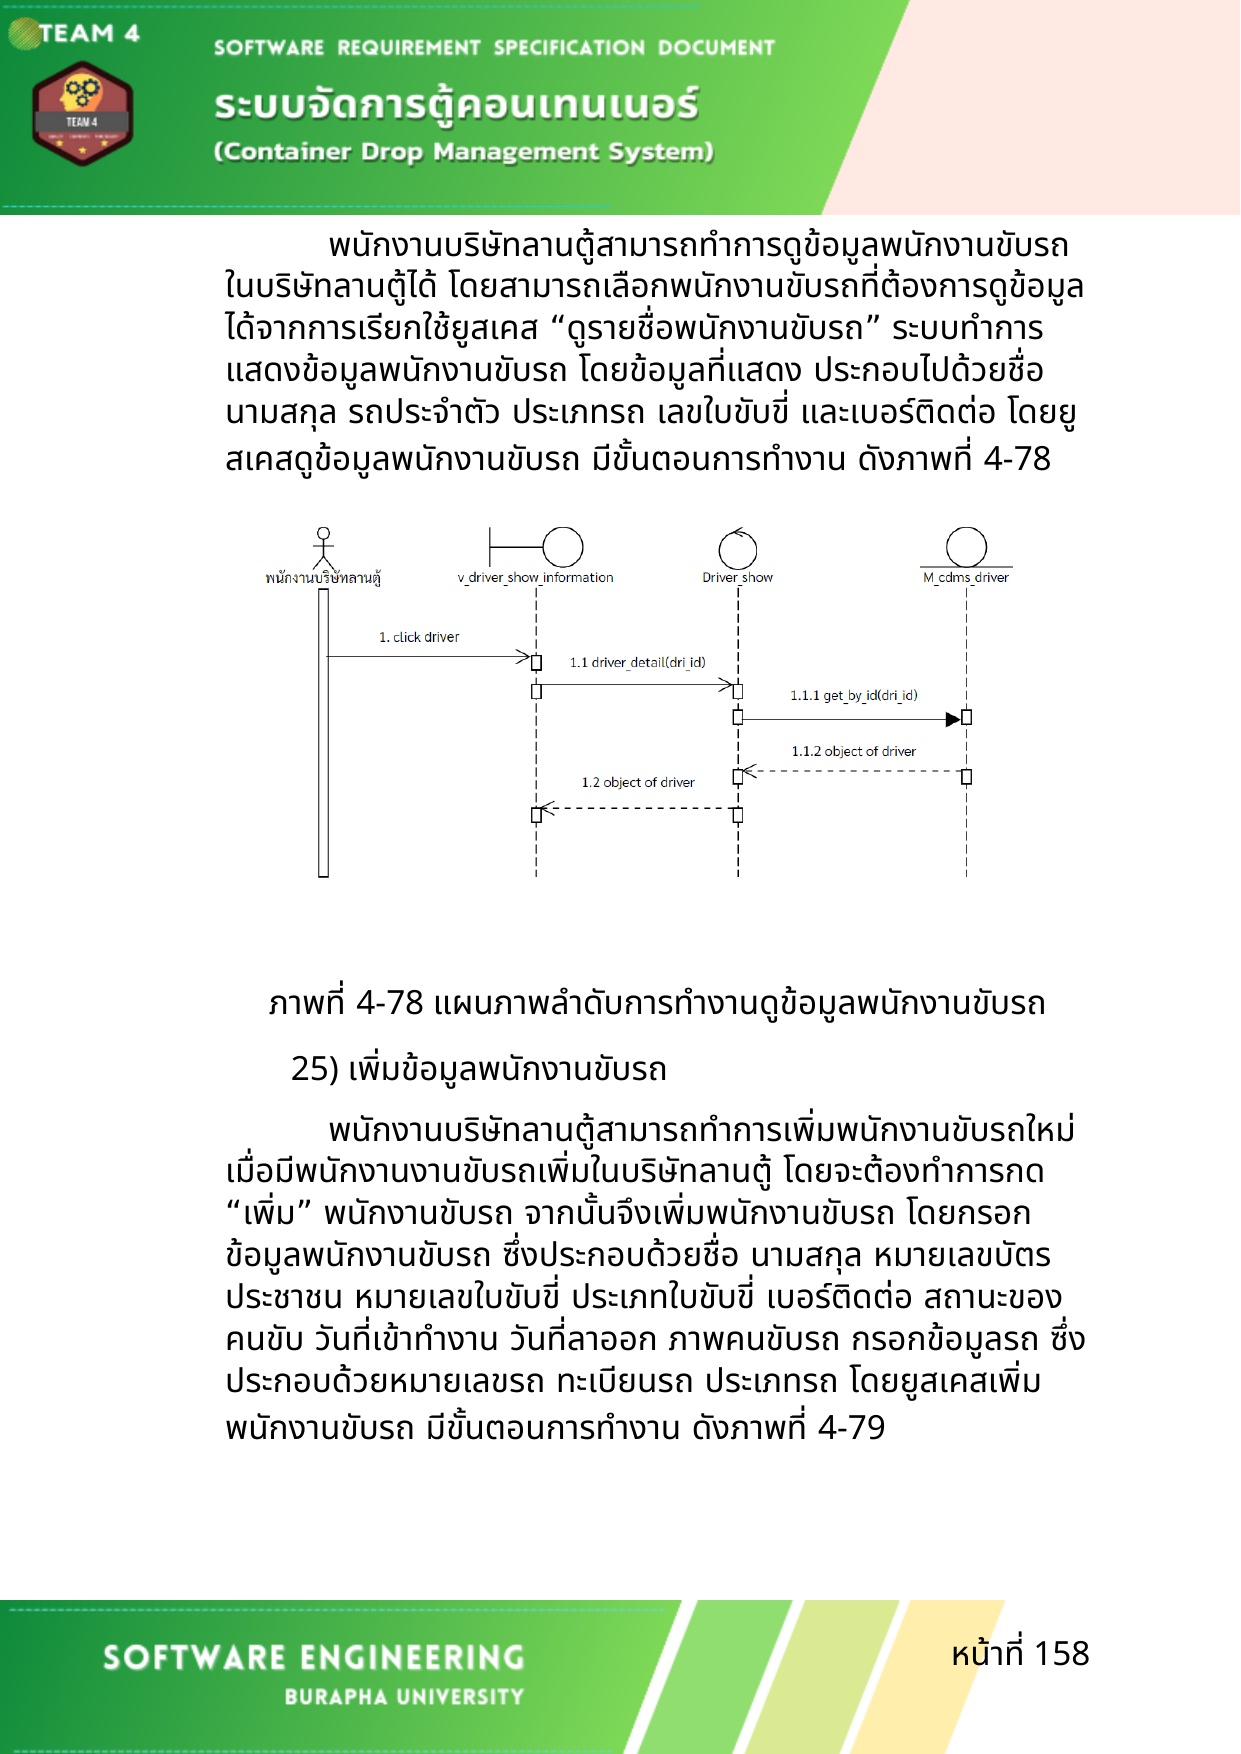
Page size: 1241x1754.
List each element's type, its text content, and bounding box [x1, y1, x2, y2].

text พนักงานบริษัทลานตู้สามารถทำการดูข้อมูลพนักงานขับรถในบริษัทลานตู้ได้ โดยสามารถเลือกพนักงานขับรถที่ต้องการดูข้อมูลได้จากการเรียกใช้ยูสเคส “ดูรายชื่อพนักงานขับรถ” ระบบทำการแสดงข้อมูลพนักงานขับรถ โดยข้อมูลที่แสดง ประกอบไปด้วยชื่อ นามสกุล รถประจำตัว ประเภทรถ เลขใบขับขี่ และเบอร์ติดต่อ โดยยูสเคสดูข้อมูลพนักงานขับรถ มีขั้นตอนการทำงาน ดังภาพที่ 4-78 [225, 225, 1090, 480]
text 25) เพิ่มข้อมูลพนักงานขับรถ [225, 1044, 1090, 1090]
picture [0, 0, 1241, 215]
picture [0, 1600, 1241, 1754]
text พนักงานบริษัทลานตู้สามารถทำการเพิ่มพนักงานขับรถใหม่ เมื่อมีพนักงานงานขับรถเพิ่มในบริษัทลานตู้ โดยจะต้องทำการกด “เพิ่ม” พนักงานขับรถ จากนั้นจึงเพิ่มพนักงานขับรถ โดยกรอกข้อมูลพนักงานขับรถ ซึ่งประกอบด้วยชื่อ นามสกุล หมายเลขบัตรประชาชน หมายเลขใบขับขี่ ประเภทใบขับขี่ เบอร์ติดต่อ สถานะของคนขับ วันที่เข้าทำงาน วันที่ลาออก ภาพคนขับรถ กรอกข้อมูลรถ ซึ่งประกอบด้วยหมายเลขรถ ทะเบียนรถ ประเภทรถ โดยยูสเคสเพิ่มพนักงานขับรถ มีขั้นตอนการทำงาน ดังภาพที่ 4-79 [225, 1110, 1090, 1449]
picture [225, 500, 1091, 959]
